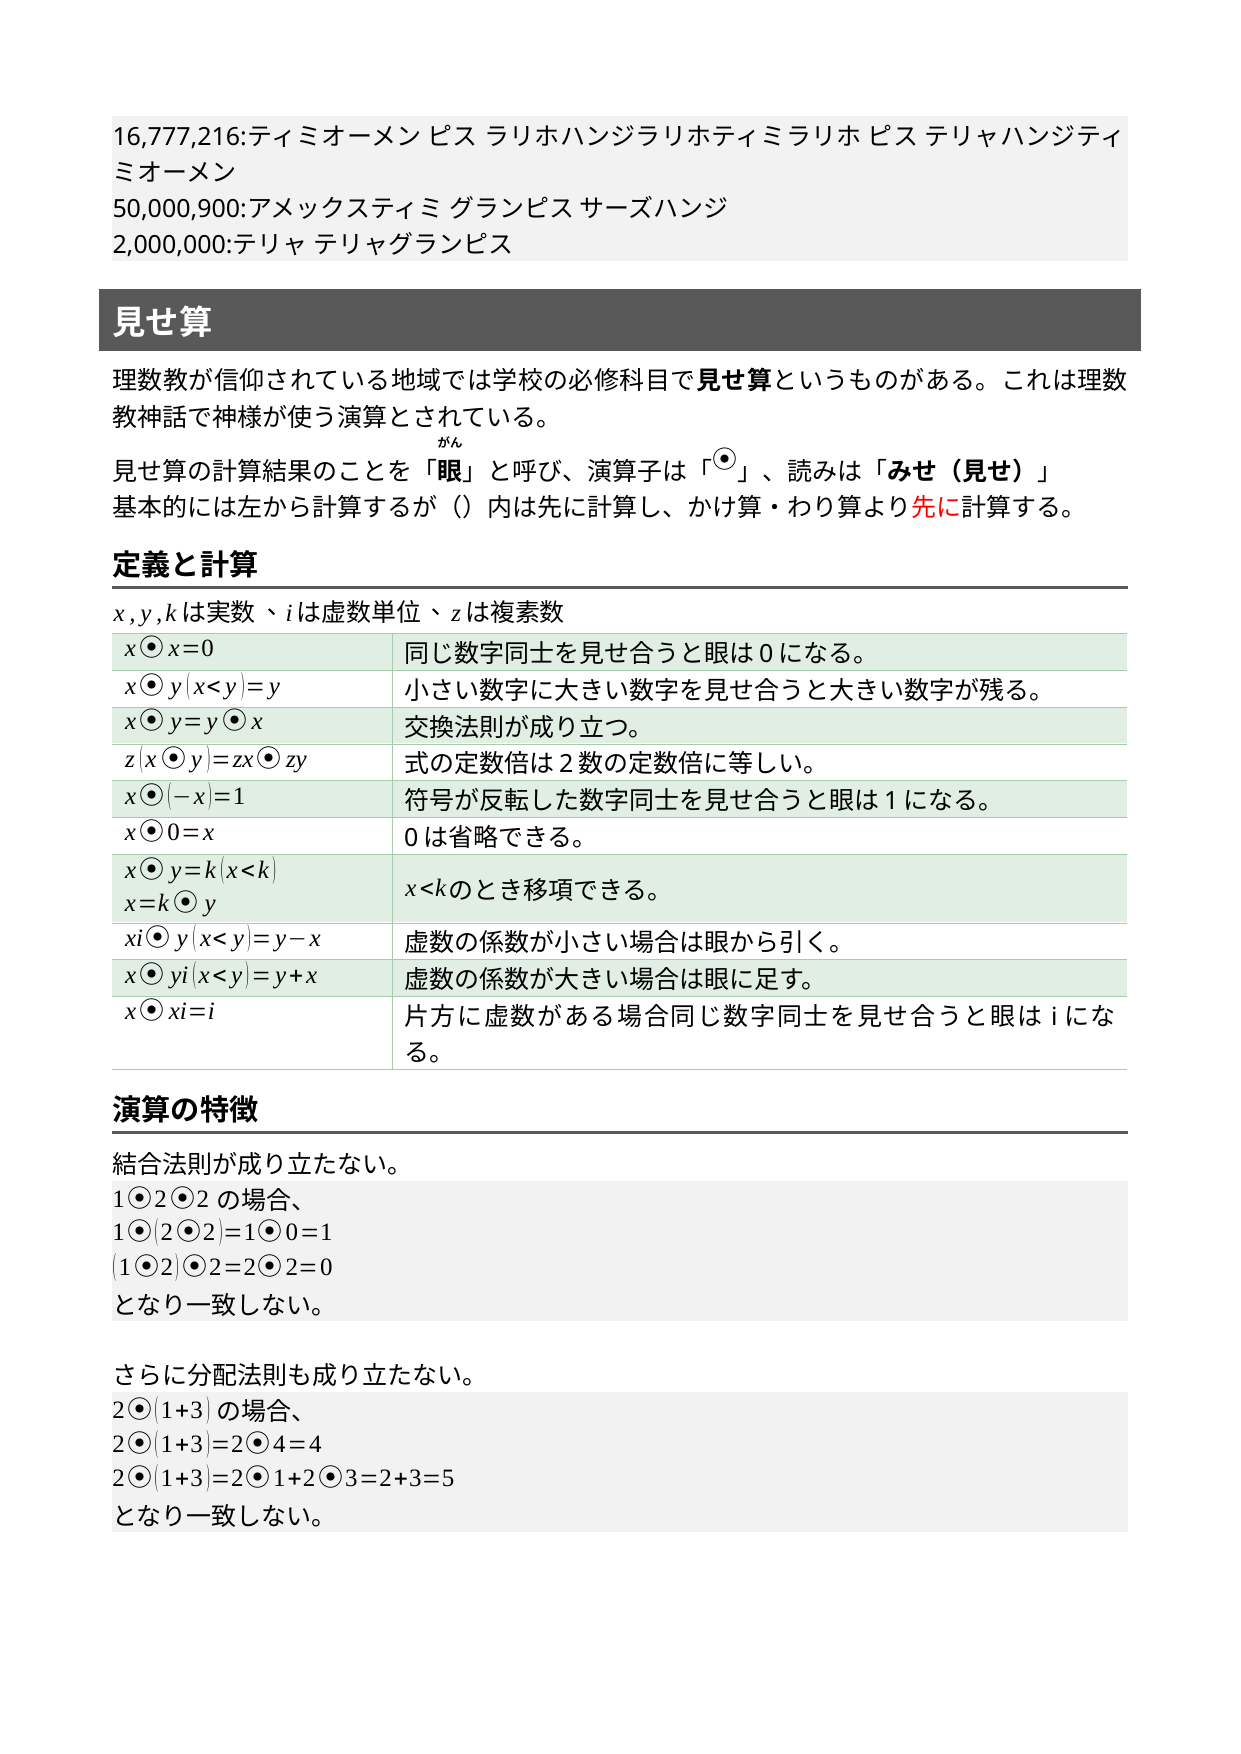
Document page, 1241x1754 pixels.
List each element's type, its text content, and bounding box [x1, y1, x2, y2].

text 見せ算の計算結果のことを「」と呼び、演算子は「」、読みは「みせ（見せ）」 [112, 433, 1128, 488]
subtitle 演算の特徴 [112, 1087, 1128, 1131]
table_header 同じ数字同士を見せ合うと眼は0になる。 [393, 634, 1127, 670]
table_cell 交換法則が成り立つ。 [393, 708, 1127, 743]
table_cell [112, 997, 392, 1069]
text の場合、 [112, 1392, 1128, 1428]
text 理数教が信仰されている地域では学校の必修科目で見せ算というものがある。これは理数教神話で神様が使う演算とされている。 [112, 361, 1128, 433]
text 50,000,900:アメックスティミ グランピス サーズハンジ [112, 189, 1128, 225]
subtitle 定義と計算 [112, 541, 1128, 586]
table_cell [112, 708, 392, 743]
text の場合、 [112, 1181, 1128, 1217]
table_header [112, 634, 392, 670]
table_cell 虚数の係数が小さい場合は眼から引く。 [393, 924, 1127, 959]
table_cell [112, 924, 392, 959]
text となり一致しない。 [112, 1285, 1128, 1321]
table_cell 片方に虚数がある場合同じ数字同士を見せ合うと眼はiになる。 [393, 997, 1127, 1069]
subtitle 見せ算 [104, 293, 1136, 346]
table_cell 虚数の係数が大きい場合は眼に足す。 [393, 960, 1127, 996]
table_cell 0は省略できる。 [393, 818, 1127, 854]
table_cell 式の定数倍は2数の定数倍に等しい。 [393, 745, 1127, 780]
text 結合法則が成り立たない。 [112, 1144, 1128, 1181]
table_cell [112, 818, 392, 854]
table_cell 小さい数字に大きい数字を見せ合うと大きい数字が残る。 [393, 671, 1127, 707]
table_cell のとき移項できる。 [393, 855, 1127, 922]
table_cell 符号が反転した数字同士を見せ合うと眼は1になる。 [393, 781, 1127, 817]
table_cell [112, 855, 392, 922]
table_cell [112, 671, 392, 707]
table_cell [112, 781, 392, 817]
text 16,777,216:ティミオーメン ピス ラリホハンジラリホティミラリホ ピス テリャハンジティミオーメン [112, 116, 1128, 189]
text 基本的には左から計算するが（）内は先に計算し、かけ算・わり算より先に計算する。 [112, 488, 1128, 524]
table_cell [112, 960, 392, 996]
text さらに分配法則も成り立たない。 [112, 1356, 1128, 1392]
text 2,000,000:テリャ テリャグランピス [112, 225, 1128, 261]
table_cell [112, 745, 392, 780]
text となり一致しない。 [112, 1496, 1128, 1532]
